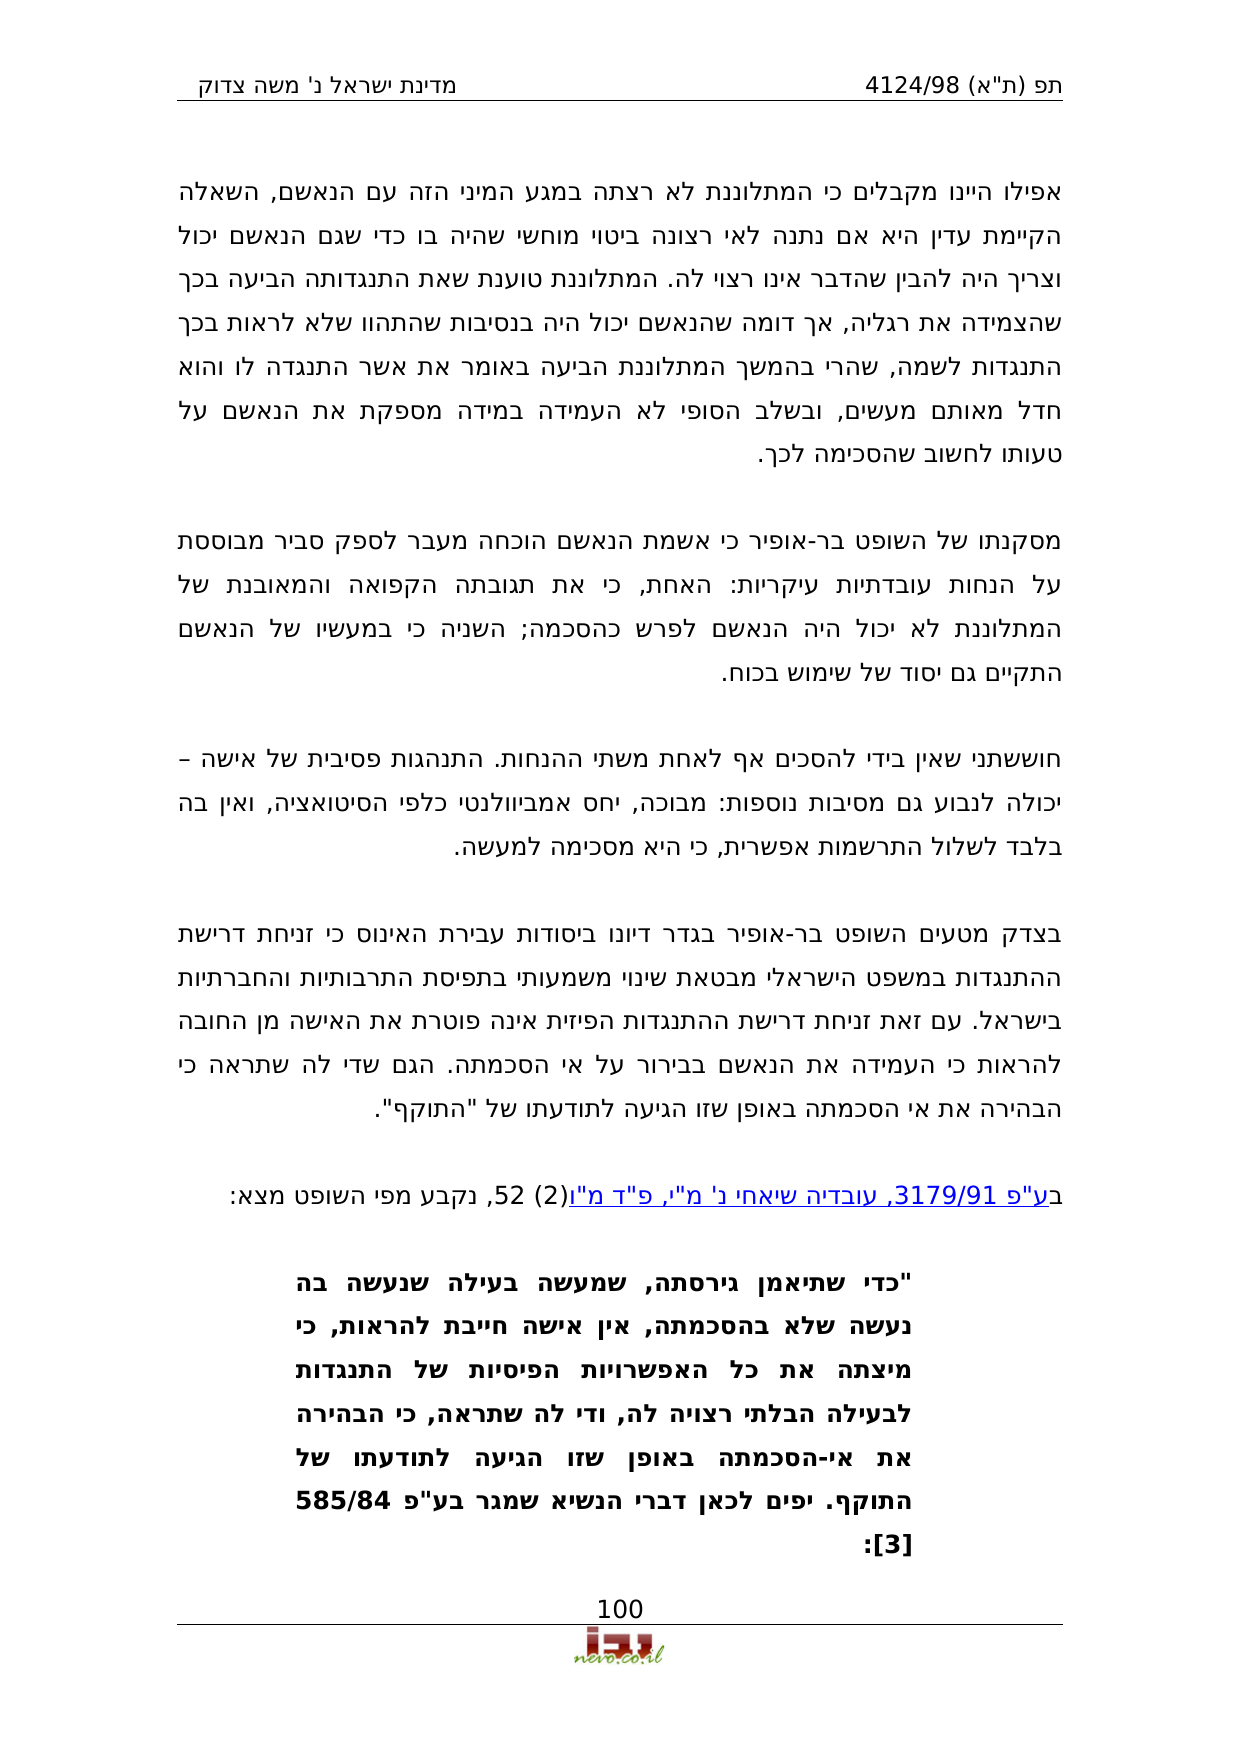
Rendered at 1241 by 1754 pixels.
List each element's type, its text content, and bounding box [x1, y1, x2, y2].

picture [574, 1626, 666, 1665]
text מסקנתו של השופט בר-אופיר כי אשמת הנאשם הוכחה מעבר לספק סביר מבוססת על הנחות עובדתיות עיקריות: האחת, כי את תגובתה הקפואה והמאובנת של המתלוננת לא יכול היה הנאשם לפרש כהסכמה; השניה כי במעשיו של הנאשם התקיים גם יסוד של שימוש בכוח. [177, 527, 1063, 687]
text בע"פ 3179/91, עובדיה שיאחי נ' מ"י, פ"ד מ"ו(2) 52, נקבע מפי השופט מצא: [177, 1181, 1063, 1210]
text בצדק מטעים השופט בר-אופיר בגדר דיונו ביסודות עבירת האינוס כי זניחת דרישת ההתנגדות במשפט הישראלי מבטאת שינוי משמעותי בתפיסת התרבותיות והחברתיות בישראל. עם זאת זניחת דרישת ההתנגדות הפיזית אינה פוטרת את האישה מן החובה להראות כי העמידה את הנאשם בבירור על אי הסכמתה. הגם שדי לה שתראה כי הבהירה את אי הסכמתה באופן שזו הגיעה לתודעתו של "התוקף". [177, 919, 1063, 1123]
text חוששתני שאין בידי להסכים אף לאחת משתי ההנחות. התנהגות פסיבית של אישה – יכולה לנבוע גם מסיבות נוספות: מבוכה, יחס אמביוולנטי כלפי הסיטואציה, ואין בה בלבד לשלול התרשמות אפשרית, כי היא מסכימה למעשה. [177, 745, 1063, 861]
text "כדי שתיאמן גירסתה, שמעשה בעילה שנעשה בה נעשה שלא בהסכמתה, אין אישה חייבת להראות, כי מיצתה את כל האפשרויות הפיסיות של התנגדות לבעילה הבלתי רצויה לה, ודי לה שתראה, כי הבהירה את אי-הסכמתה באופן שזו הגיעה לתודעתו של התוקף. יפים לכאן דברי הנשיא שמגר בע"פ 585/84 [3]: [295, 1268, 913, 1559]
text אפילו היינו מקבלים כי המתלוננת לא רצתה במגע המיני הזה עם הנאשם, השאלה הקיימת עדין היא אם נתנה לאי רצונה ביטוי מוחשי שהיה בו כדי שגם הנאשם יכול וצריך היה להבין שהדבר אינו רצוי לה. המתלוננת טוענת שאת התנגדותה הביעה בכך שהצמידה את רגליה, אך דומה שהנאשם יכול היה בנסיבות שהתהוו שלא לראות בכך התנגדות לשמה, שהרי בהמשך המתלוננת הביעה באומר את אשר התנגדה לו והוא חדל מאותם מעשים, ובשלב הסופי לא העמידה במידה מספקת את הנאשם על טעותו לחשוב שהסכימה לכך. [177, 177, 1063, 469]
